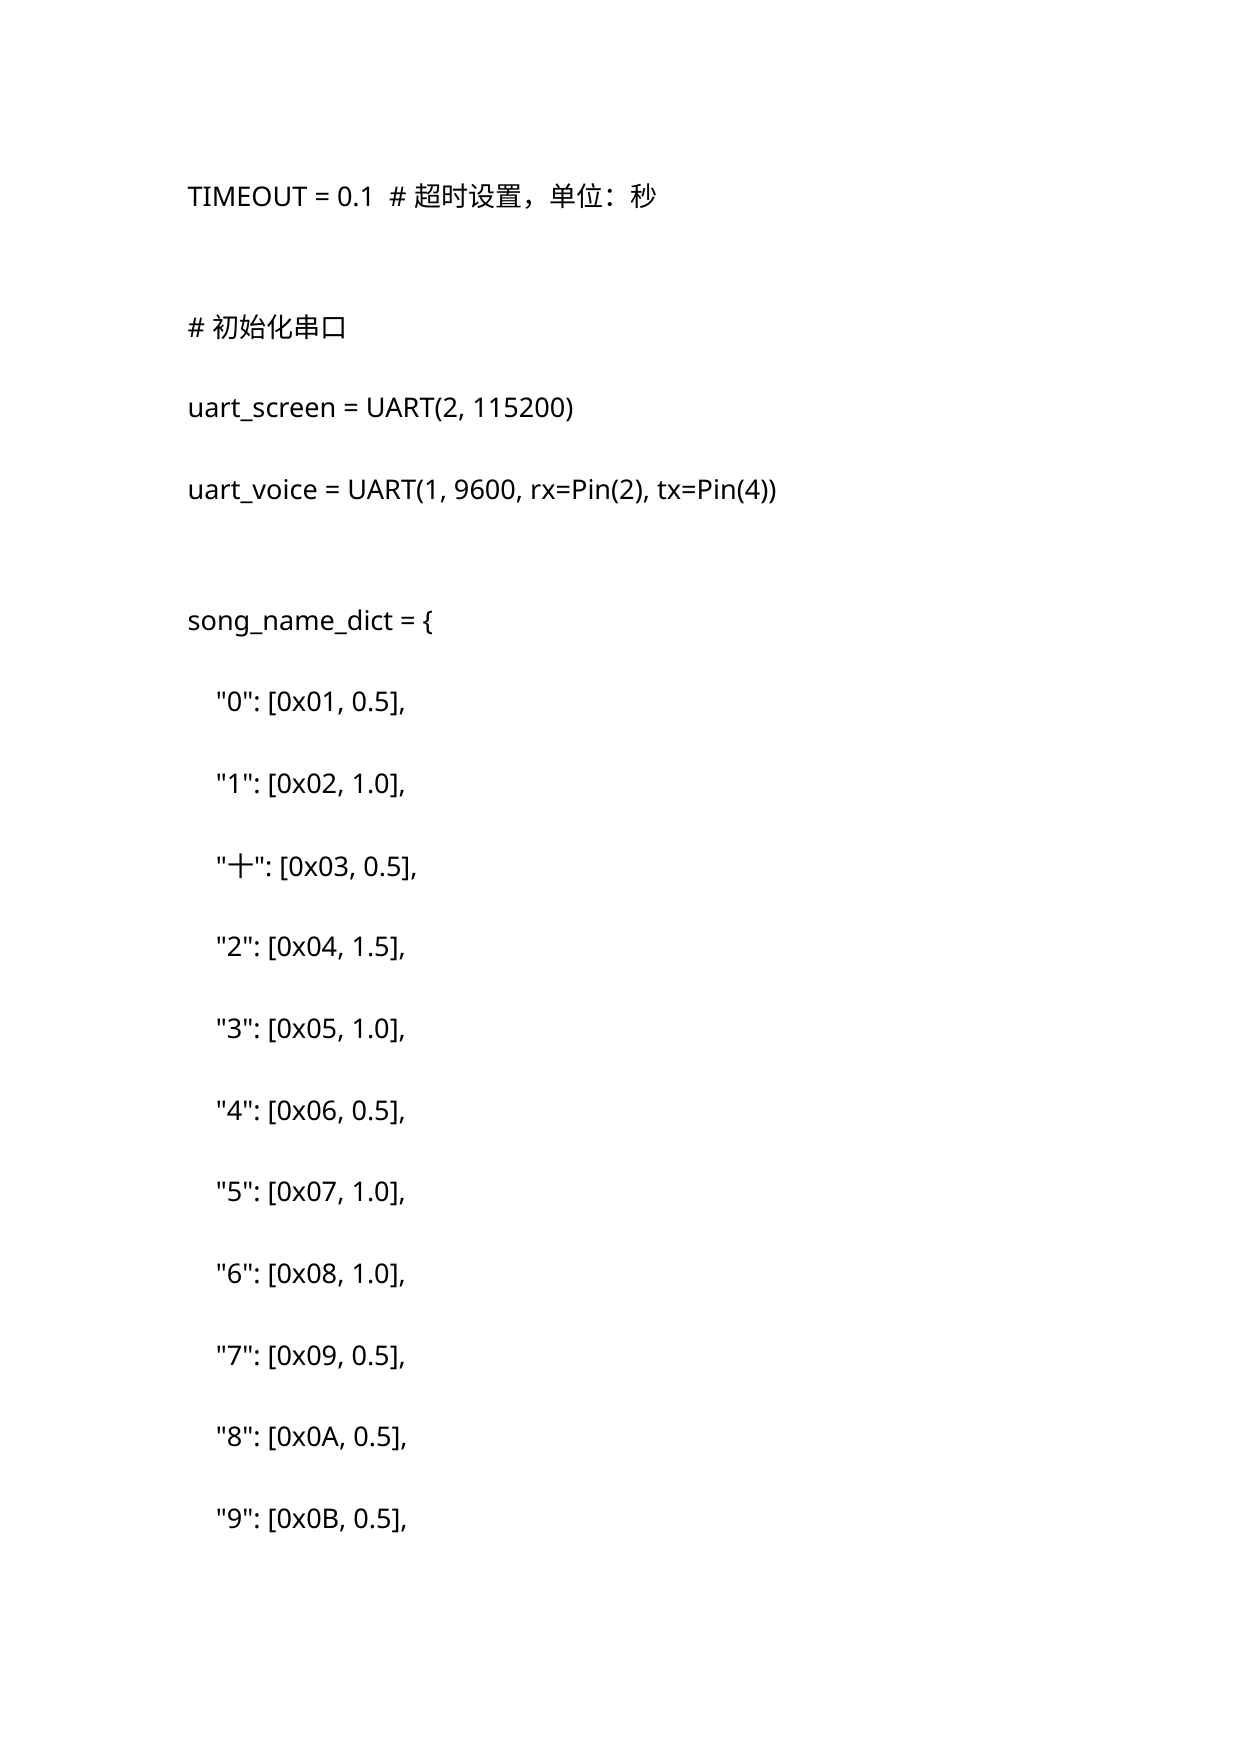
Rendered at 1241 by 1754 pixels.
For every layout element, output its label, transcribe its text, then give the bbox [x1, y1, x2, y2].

text "2": [0x04, 1.5], [187, 914, 1053, 979]
text "8": [0x0A, 0.5], [187, 1404, 1053, 1469]
text "3": [0x05, 1.0], [187, 995, 1053, 1060]
text song_name_dict = { [187, 587, 1053, 652]
text "4": [0x06, 0.5], [187, 1077, 1053, 1142]
text # 初始化串口 [187, 293, 1053, 358]
text "7": [0x09, 0.5], [187, 1322, 1053, 1387]
text "9": [0x0B, 0.5], [187, 1485, 1053, 1550]
text "0": [0x01, 0.5], [187, 669, 1053, 734]
text "6": [0x08, 1.0], [187, 1240, 1053, 1305]
text "1": [0x02, 1.0], [187, 750, 1053, 815]
text uart_screen = UART(2, 115200) [187, 374, 1053, 439]
text uart_voice = UART(1, 9600, rx=Pin(2), tx=Pin(4)) [187, 456, 1053, 521]
text "5": [0x07, 1.0], [187, 1159, 1053, 1224]
text TIMEOUT = 0.1 # 超时设置，单位：秒 [187, 162, 1053, 227]
text "十": [0x03, 0.5], [187, 832, 1053, 897]
